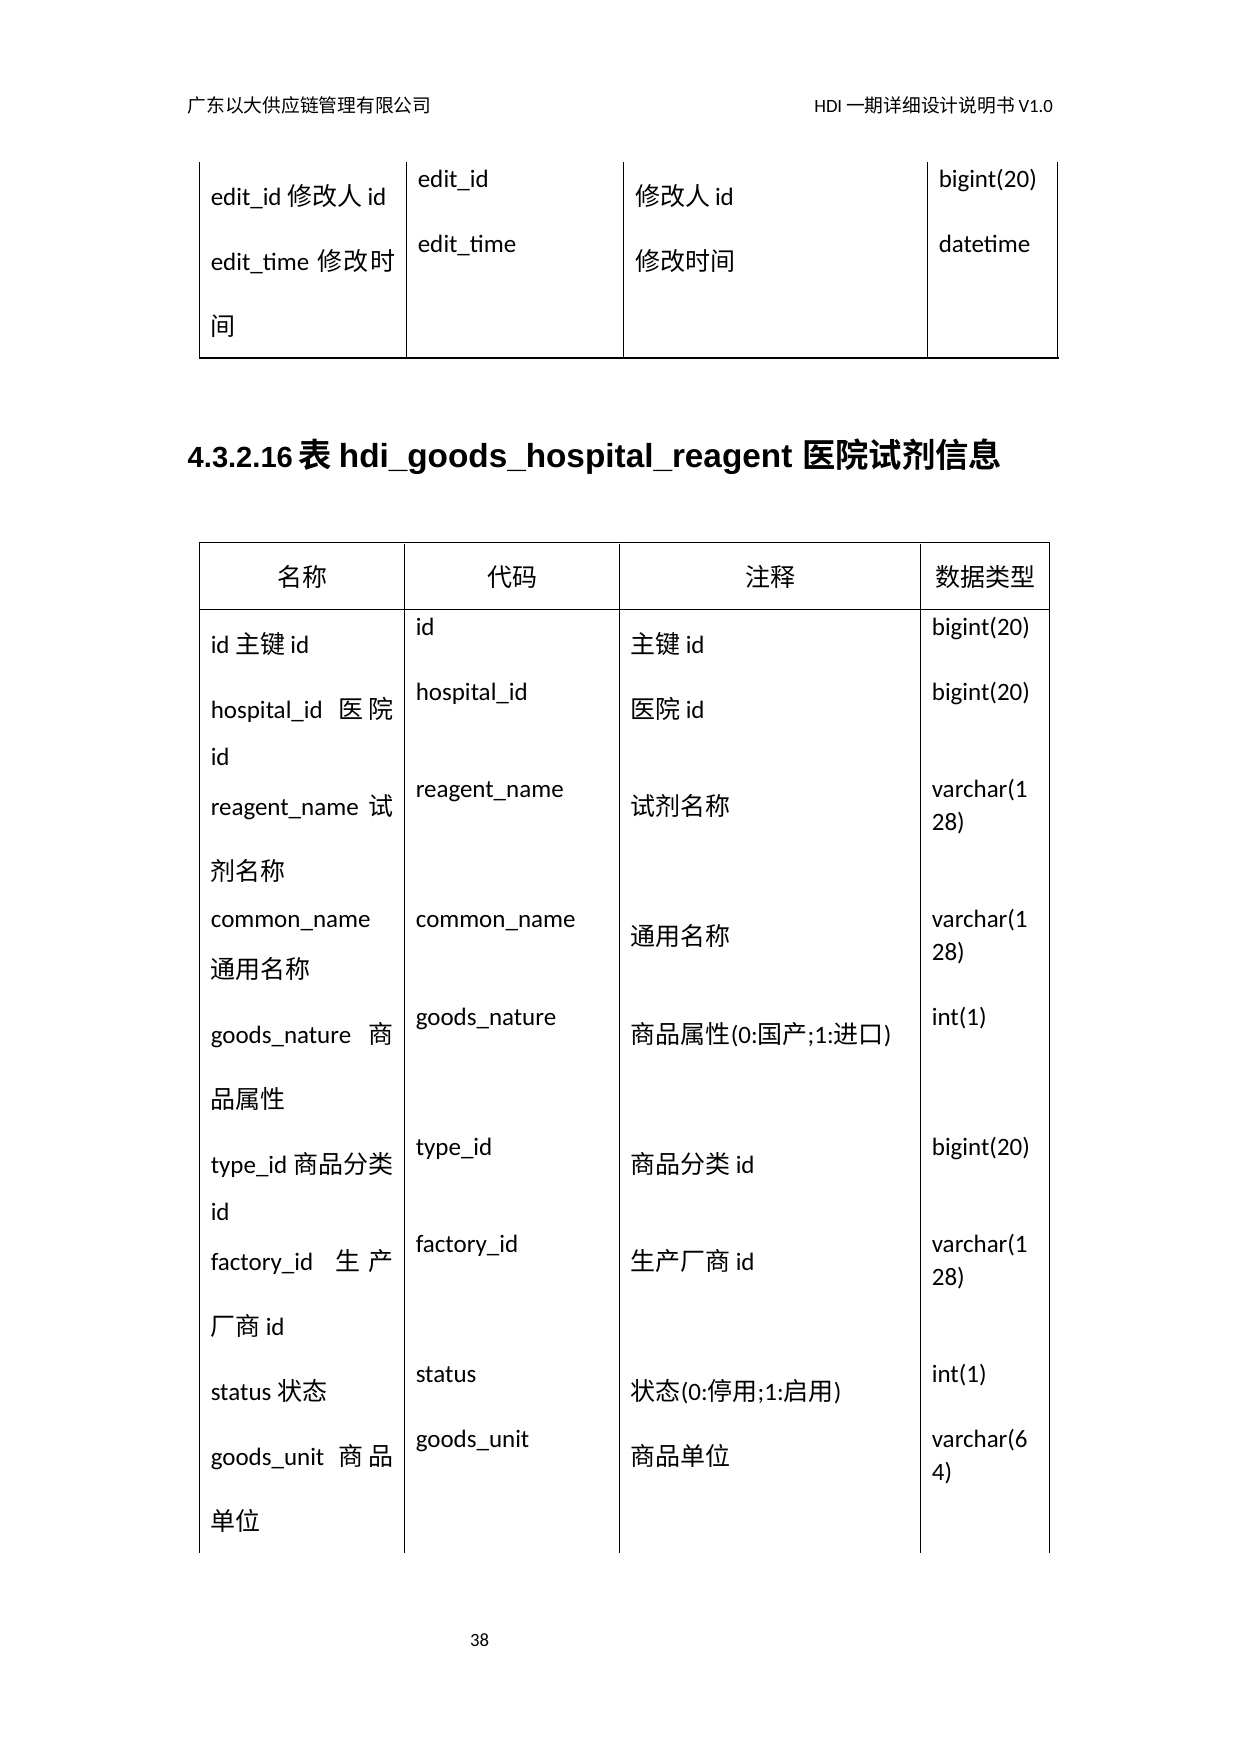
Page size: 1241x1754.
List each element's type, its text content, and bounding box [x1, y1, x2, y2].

table_cell edit_time 修改时间 [200, 227, 406, 357]
table_cell 医院id [620, 675, 920, 772]
table_cell status [405, 1358, 619, 1422]
table_cell status 状态 [200, 1358, 404, 1422]
table_cell varchar(128) [921, 903, 1049, 1000]
table_cell bigint(20) [921, 610, 1049, 675]
table_cell 试剂名称 [620, 773, 920, 902]
table_cell varchar(128) [921, 1228, 1049, 1357]
table_cell 修改人id [624, 162, 927, 227]
table_cell 通用名称 [620, 903, 920, 1000]
table_cell type_id [405, 1130, 619, 1227]
table_cell 商品属性(0:国产;1:进口) [620, 1000, 920, 1130]
table_cell hospital_id [405, 675, 619, 772]
table_cell reagent_name 试剂名称 [200, 773, 404, 902]
table_cell 商品单位 [620, 1423, 920, 1552]
table_cell varchar(128) [921, 773, 1049, 902]
table_cell common_name [405, 903, 619, 1000]
table_cell 商品分类id [620, 1130, 920, 1227]
table_cell 修改时间 [624, 227, 927, 357]
table_header 名称 [200, 543, 404, 608]
table_cell goods_nature 商品属性 [200, 1000, 404, 1130]
table_cell bigint(20) [921, 1130, 1049, 1227]
table_cell edit_id [407, 162, 623, 227]
table_cell hospital_id 医院id [200, 675, 404, 772]
table_header 注释 [620, 543, 920, 608]
table_cell datetime [928, 227, 1057, 357]
table_cell bigint(20) [921, 675, 1049, 772]
table_cell varchar(64) [921, 1423, 1049, 1552]
table_cell goods_unit 商品单位 [200, 1423, 404, 1552]
table_cell factory_id 生产厂商id [200, 1228, 404, 1357]
table_cell int(1) [921, 1358, 1049, 1422]
subtitle 4.3.2.16表hdi_goods_hospital_reagent 医院试剂信息 [187, 420, 1053, 485]
table_cell edit_id 修改人id [200, 162, 406, 227]
table_cell type_id 商品分类id [200, 1130, 404, 1227]
table_cell id 主键id [200, 610, 404, 675]
table_cell 状态(0:停用;1:启用) [620, 1358, 920, 1422]
table_cell common_name 通用名称 [200, 903, 404, 1000]
table_cell goods_nature [405, 1000, 619, 1130]
table_cell edit_time [407, 227, 623, 357]
table_cell 主键id [620, 610, 920, 675]
table_cell id [405, 610, 619, 675]
table_cell 生产厂商id [620, 1228, 920, 1357]
table_cell goods_unit [405, 1423, 619, 1552]
table_cell reagent_name [405, 773, 619, 902]
table_cell bigint(20) [928, 162, 1057, 227]
table_header 数据类型 [921, 543, 1049, 608]
table_cell int(1) [921, 1000, 1049, 1130]
table_cell factory_id [405, 1228, 619, 1357]
table_header 代码 [405, 543, 619, 608]
